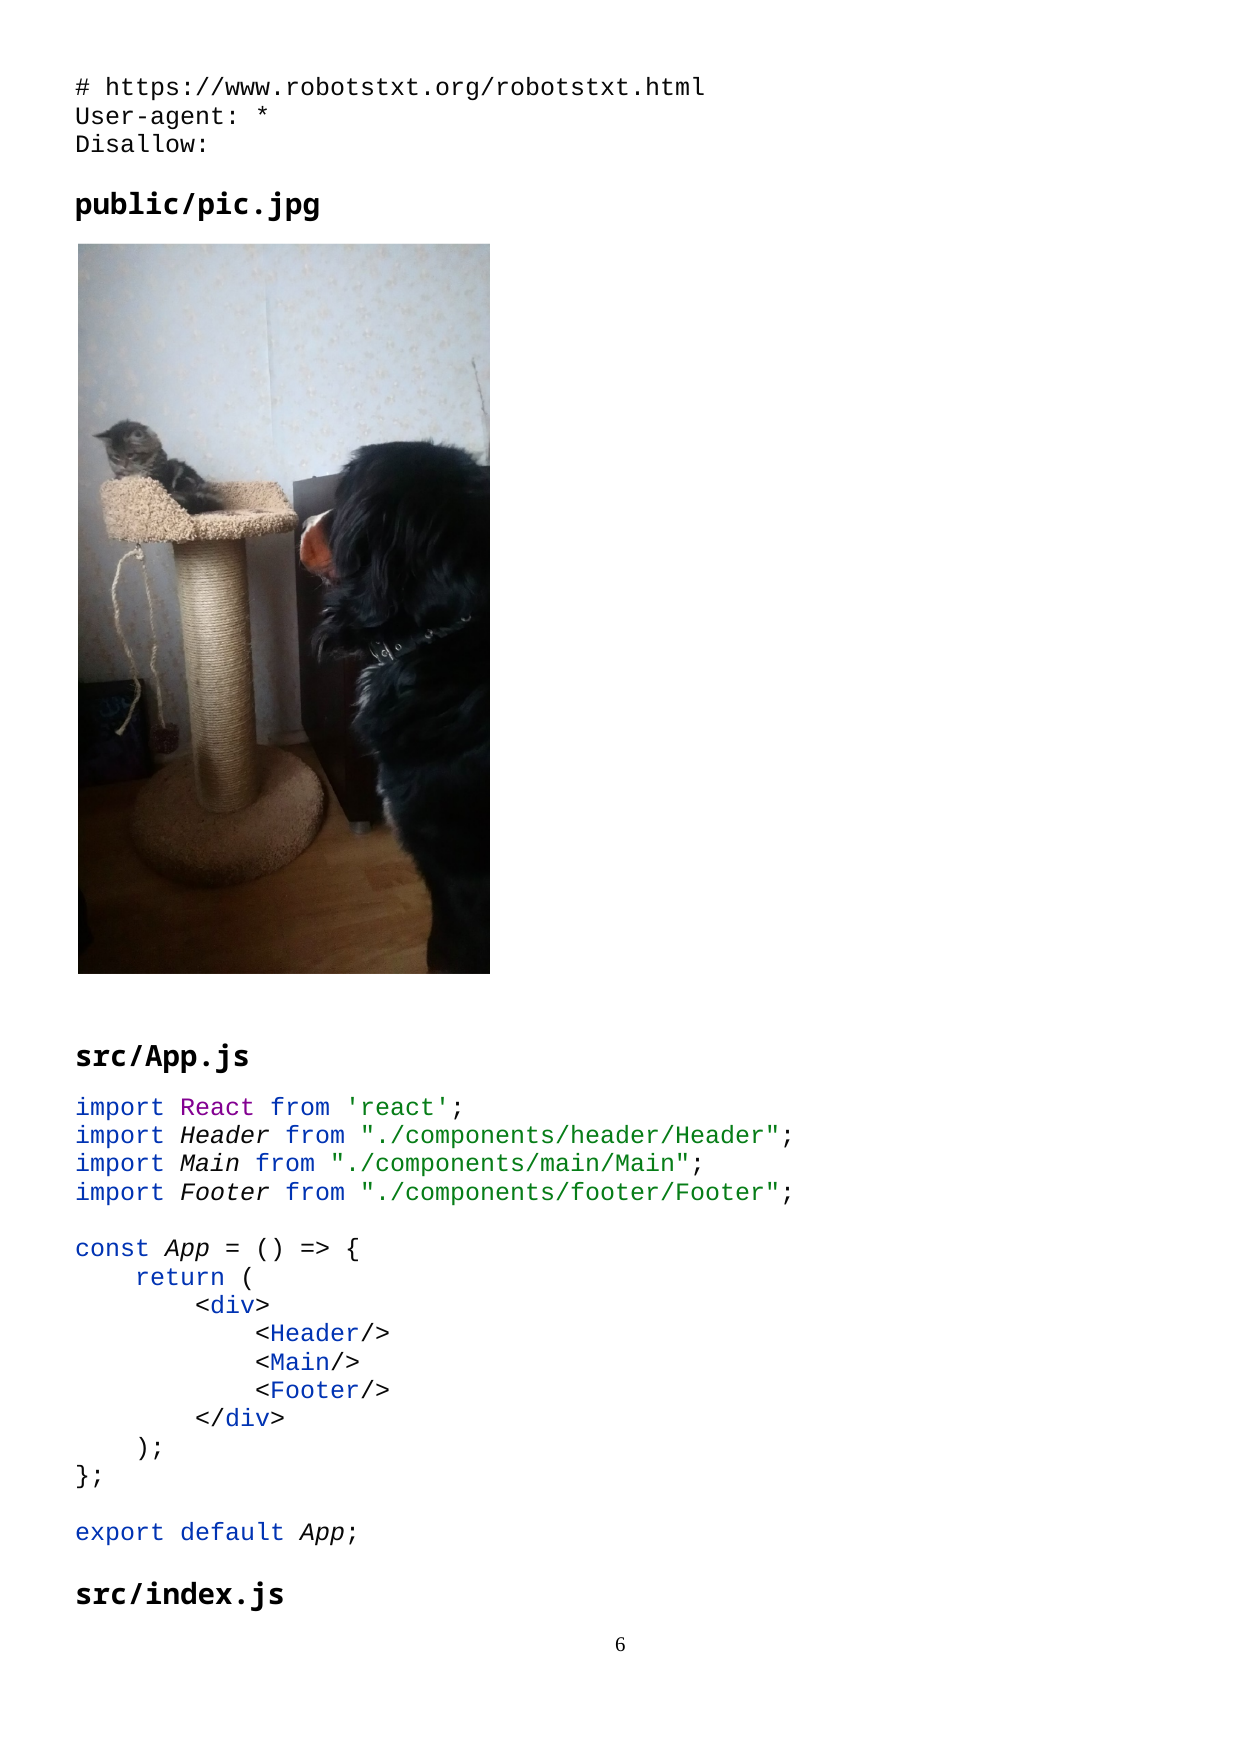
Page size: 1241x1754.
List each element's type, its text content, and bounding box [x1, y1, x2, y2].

picture [78, 245, 490, 973]
text public/pic.jpg [75, 184, 1165, 223]
text import React from 'react'; import Header from "./components/header/Header"; import Main from "./components/main/Main"; import Footer from "./components/footer/Footer"; const App = () => { return ( <div> <Header/> <Main/> <Footer/> </div> ); }; export default App; [75, 1094, 1165, 1548]
text src/App.js [75, 1035, 1165, 1074]
text # https://www.robotstxt.org/robotstxt.html User-agent: * Disallow: [75, 75, 1165, 160]
text src/index.js [75, 1573, 1165, 1613]
